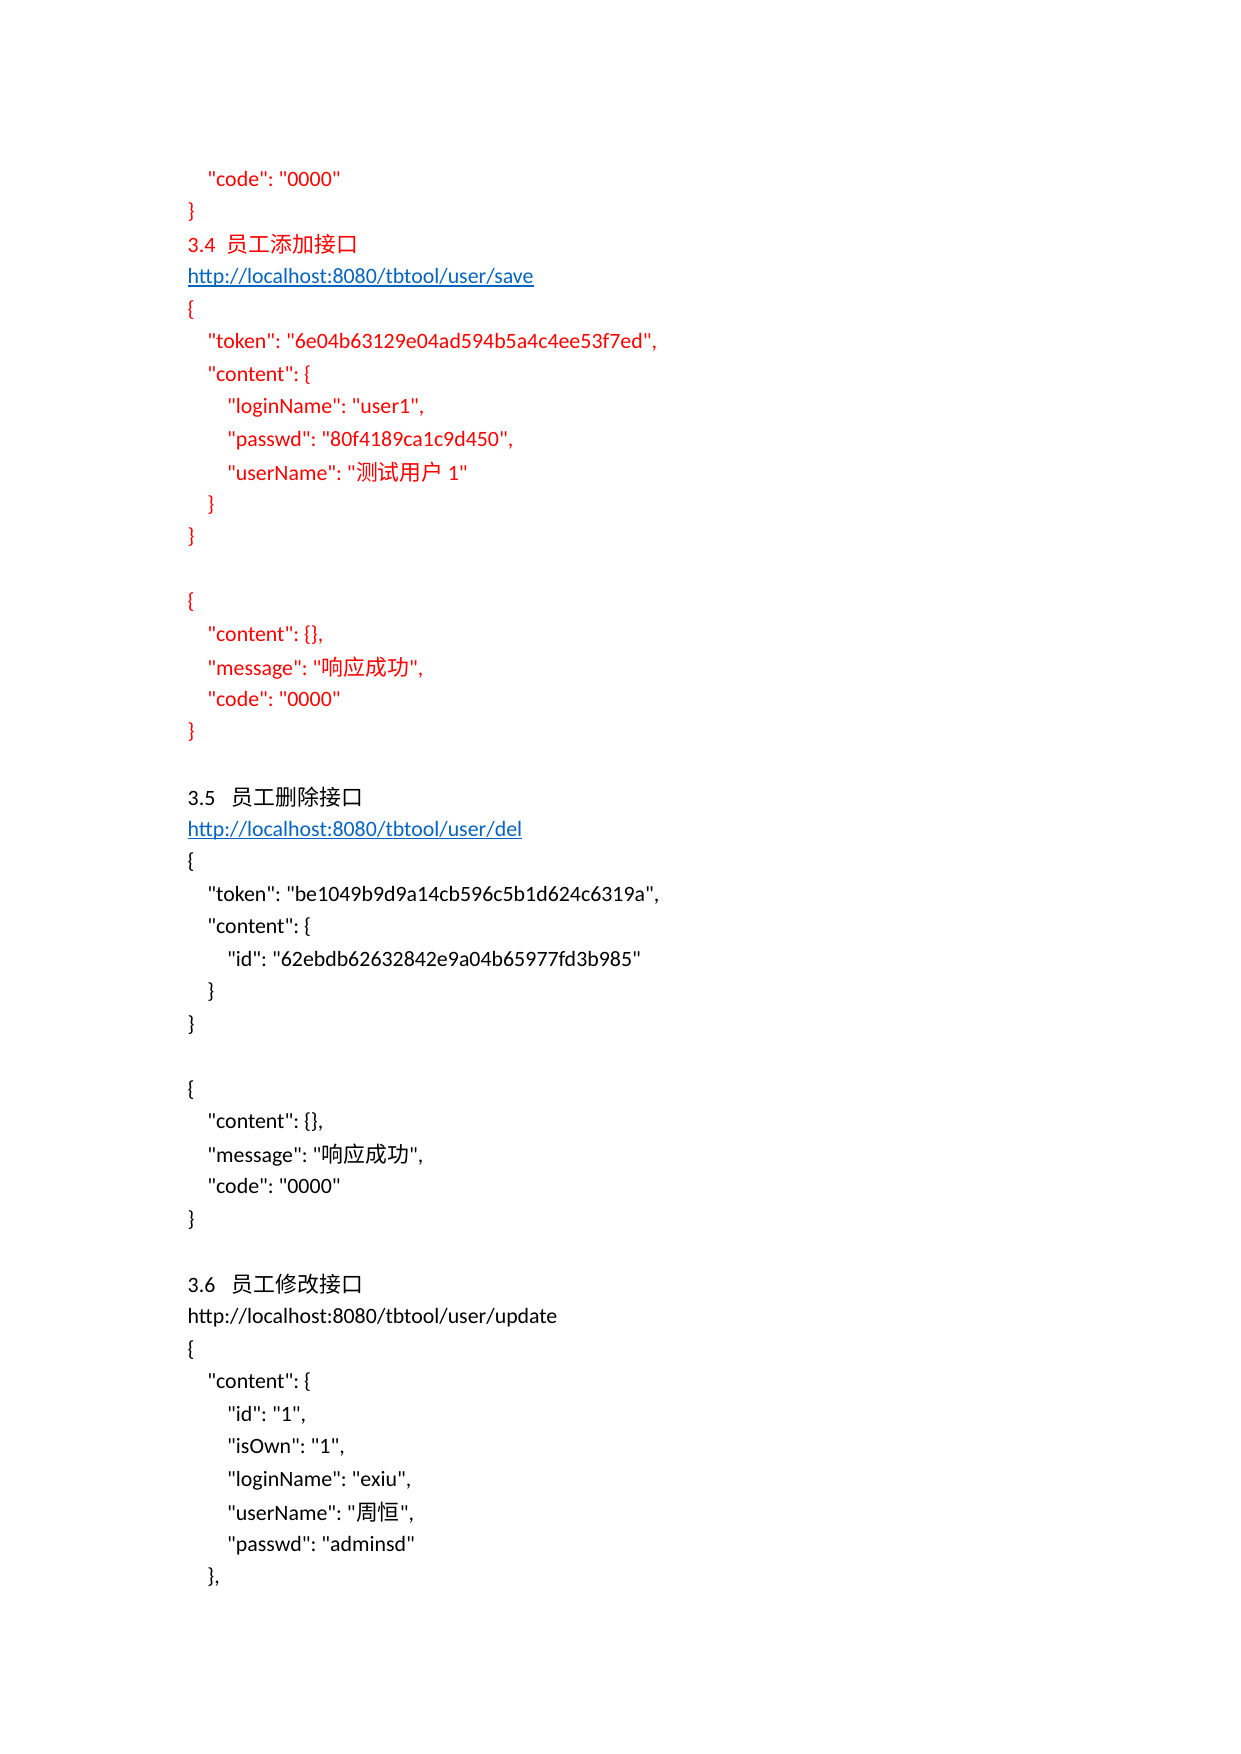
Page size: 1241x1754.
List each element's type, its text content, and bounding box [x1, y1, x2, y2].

text "loginName": "exiu", [187, 1462, 1053, 1494]
text "content": { [187, 357, 1053, 389]
text "message": "响应成功", [187, 649, 1053, 682]
list 员工修改接口 [187, 1267, 1053, 1299]
text "message": "响应成功", [187, 1137, 1053, 1169]
text "passwd": "80f4189ca1c9d450", [187, 422, 1053, 454]
text }, [187, 1559, 1053, 1592]
text { [187, 844, 1053, 877]
text } [187, 1007, 1053, 1039]
text "passwd": "adminsd" [187, 1527, 1053, 1559]
text "code": "0000" [187, 1169, 1053, 1202]
text http://localhost:8080/tbtool/user/del [187, 812, 1053, 844]
text "isOwn": "1", [187, 1429, 1053, 1462]
text "token": "be1049b9d9a14cb596c5b1d624c6319a", [187, 877, 1053, 909]
text "token": "6e04b63129e04ad594b5a4c4ee53f7ed", [187, 324, 1053, 357]
text } [187, 1202, 1053, 1234]
list 员工添加接口 [187, 227, 1053, 259]
text "id": "62ebdb62632842e9a04b65977fd3b985" [187, 942, 1053, 974]
text { [187, 1072, 1053, 1104]
text http://localhost:8080/tbtool/user/save [187, 259, 1053, 292]
list 员工删除接口 [187, 779, 1053, 812]
text "userName": "测试用户1" [187, 454, 1053, 487]
text } [187, 974, 1053, 1007]
text "content": { [187, 1364, 1053, 1397]
text { [187, 584, 1053, 617]
text "content": {}, [187, 1104, 1053, 1137]
text "id": "1", [187, 1397, 1053, 1429]
text "content": { [187, 909, 1053, 942]
text } [187, 487, 1053, 519]
text } [187, 194, 1053, 227]
text "content": {}, [187, 617, 1053, 649]
text "code": "0000" [187, 682, 1053, 714]
text "userName": "周恒", [187, 1494, 1053, 1527]
text } [187, 714, 1053, 747]
text http://localhost:8080/tbtool/user/update [187, 1299, 1053, 1332]
text "code": "0000" [187, 162, 1053, 194]
text "loginName": "user1", [187, 389, 1053, 422]
text { [187, 1332, 1053, 1364]
text { [187, 292, 1053, 324]
text } [187, 519, 1053, 552]
